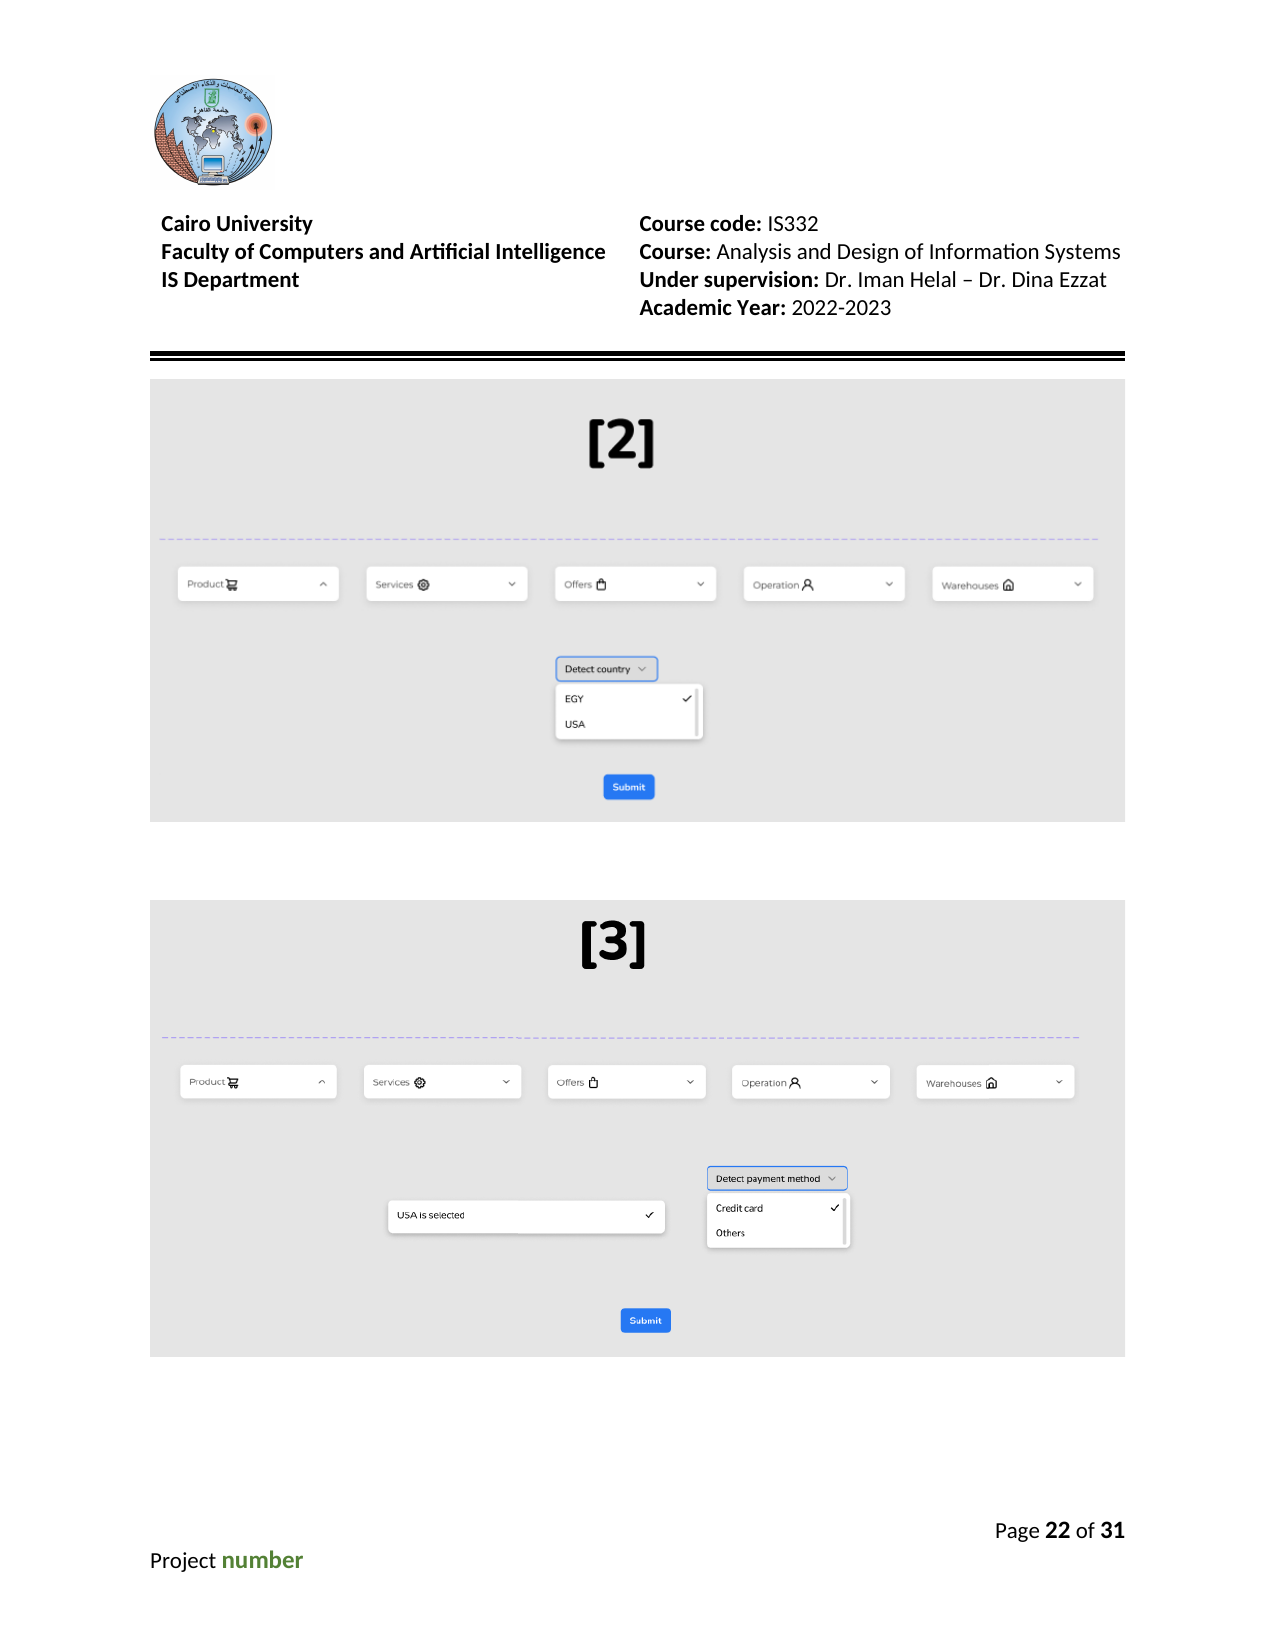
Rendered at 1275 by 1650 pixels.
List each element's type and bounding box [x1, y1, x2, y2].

picture [150, 900, 1125, 1357]
picture [150, 75, 276, 190]
picture [150, 379, 1125, 822]
